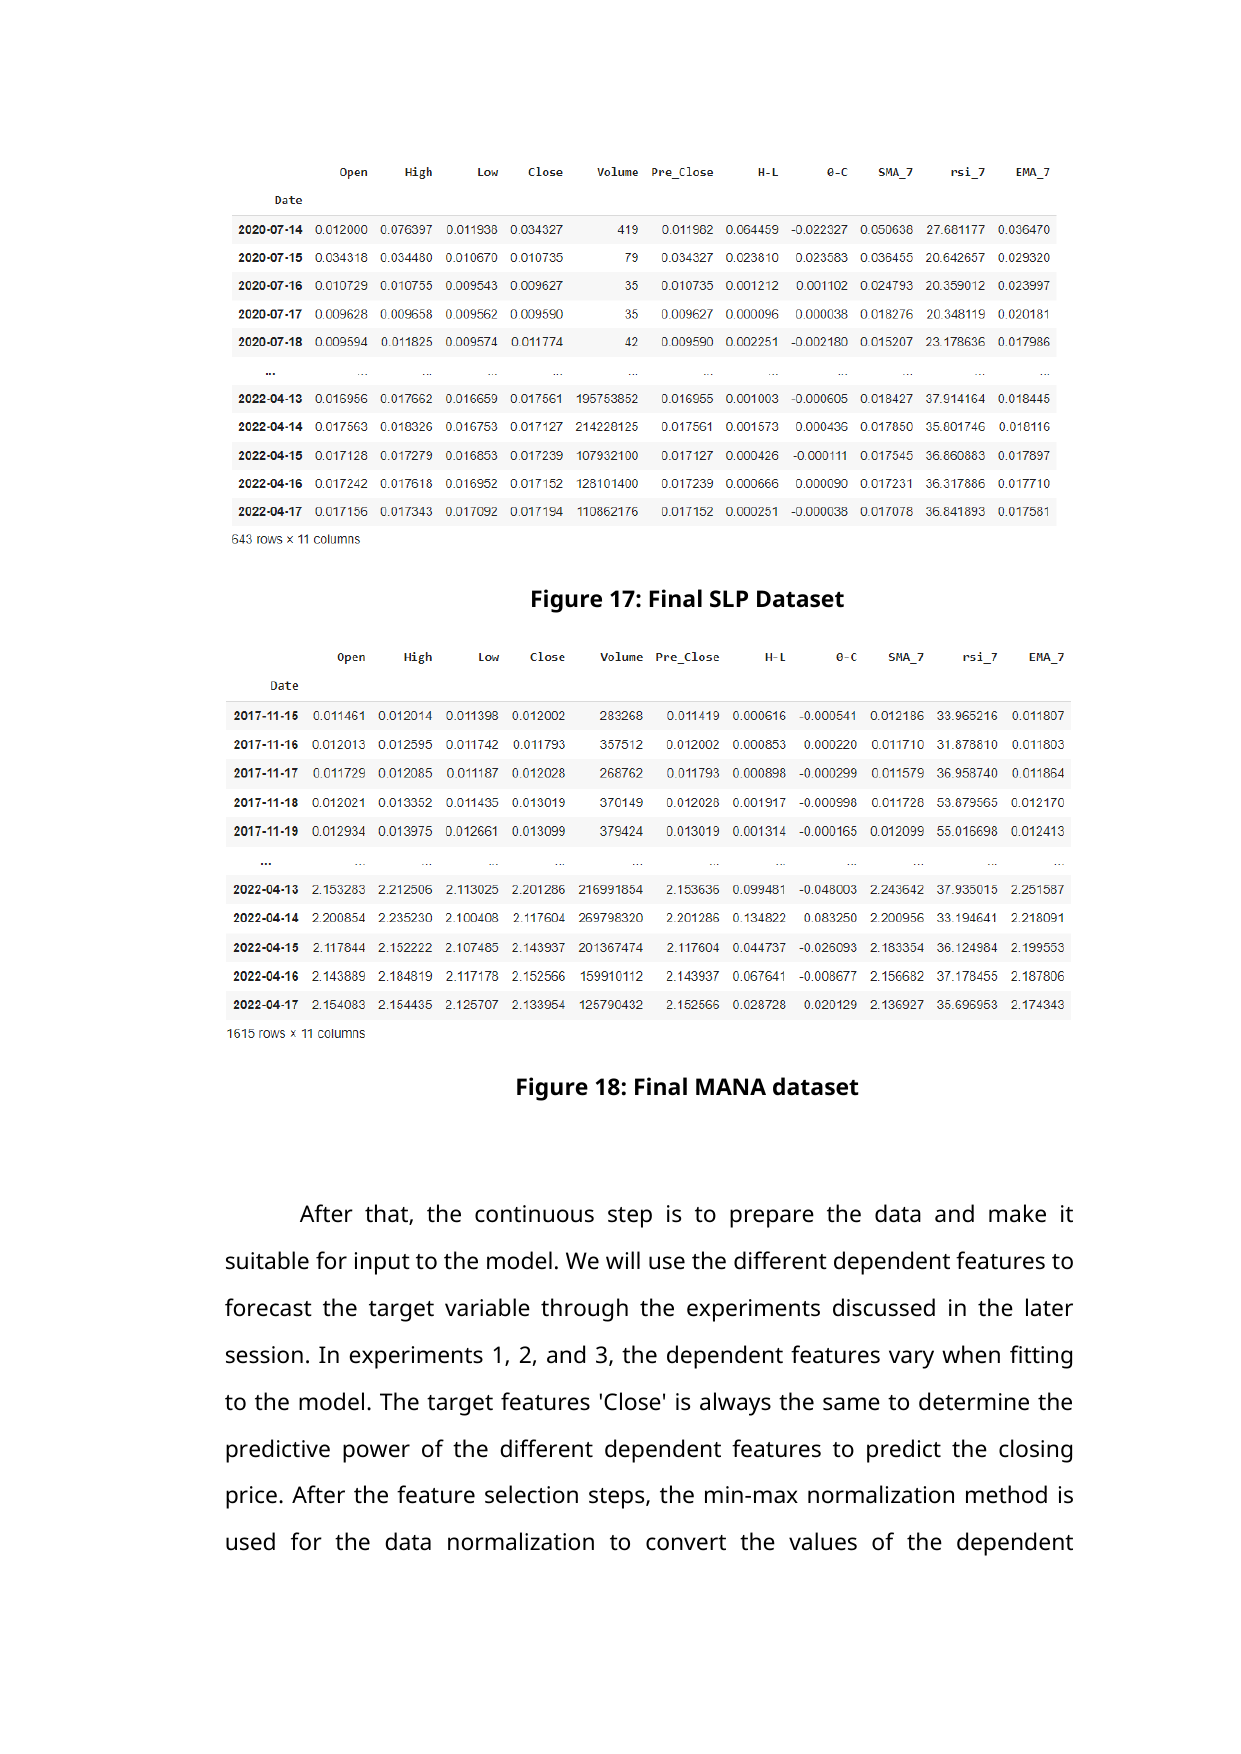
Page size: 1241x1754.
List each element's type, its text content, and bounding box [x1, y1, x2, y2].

text Figure 17: Final SLP Dataset [224, 583, 1075, 614]
picture [225, 646, 1075, 1041]
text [224, 1198, 1075, 1557]
text Figure 18: Final MANA dataset [224, 1071, 1075, 1102]
picture [224, 165, 1065, 553]
